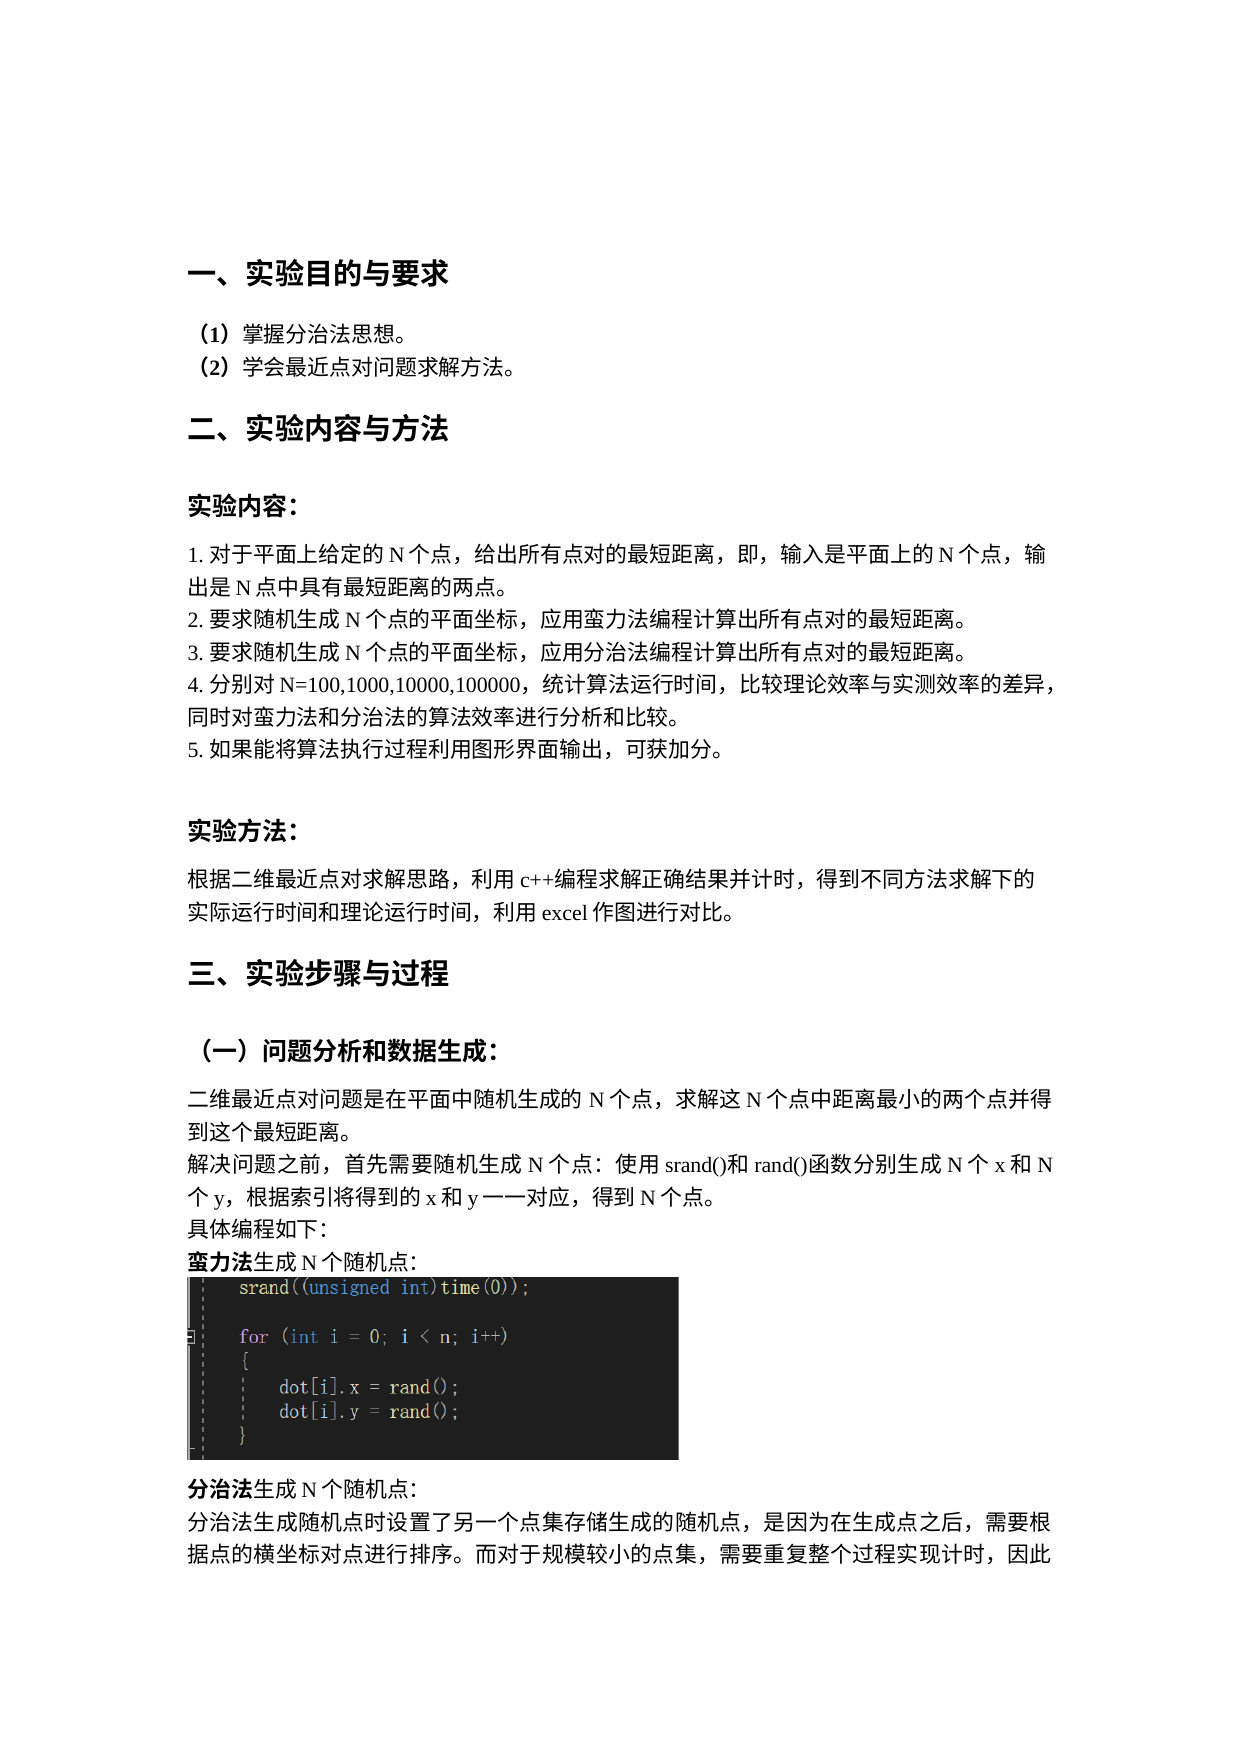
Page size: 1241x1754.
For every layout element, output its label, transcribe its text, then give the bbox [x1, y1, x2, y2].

text 4. 分别对N=100,1000,10000,100000，统计算法运行时间，比较理论效率与实测效率的差异，同时对蛮力法和分治法的算法效率进行分析和比较。 [187, 667, 1053, 732]
text 2. 要求随机生成N个点的平面坐标，应用蛮力法编程计算出所有点对的最短距离。 [187, 602, 1053, 634]
text 5. 如果能将算法执行过程利用图形界面输出，可获加分。 [187, 732, 1053, 764]
picture [187, 1277, 679, 1460]
text 根据二维最近点对求解思路，利用c++编程求解正确结果并计时，得到不同方法求解下的实际运行时间和理论运行时间，利用excel作图进行对比。 [187, 862, 1053, 927]
text 二维最近点对问题是在平面中随机生成的N个点，求解这N个点中距离最小的两个点并得到这个最短距离。 [187, 1082, 1053, 1147]
text （一）问题分析和数据生成： [187, 1017, 1053, 1082]
text 实验方法： [187, 797, 1053, 862]
text 解决问题之前，首先需要随机生成N个点：使用srand()和rand()函数分别生成N个x和N个y，根据索引将得到的x和y一一对应，得到N个点。 [187, 1147, 1053, 1212]
subtitle 一、实验目的与要求 [187, 239, 1053, 304]
text 1. 对于平面上给定的N个点，给出所有点对的最短距离，即，输入是平面上的N个点，输出是N点中具有最短距离的两点。 [187, 537, 1053, 602]
list （2）学会最近点对问题求解方法。 [187, 349, 1008, 382]
subtitle 三、实验步骤与过程 [187, 939, 1053, 1004]
subtitle 二、实验内容与方法 [187, 394, 1053, 459]
text 分治法生成N个随机点： [187, 1472, 1053, 1504]
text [187, 1504, 1053, 1569]
text 具体编程如下： [187, 1212, 1053, 1244]
text 实验内容： [187, 472, 1053, 537]
list （1）掌握分治法思想。 [187, 317, 1008, 349]
text 3. 要求随机生成N个点的平面坐标，应用分治法编程计算出所有点对的最短距离。 [187, 634, 1053, 667]
text 蛮力法生成N个随机点： [187, 1244, 1053, 1277]
